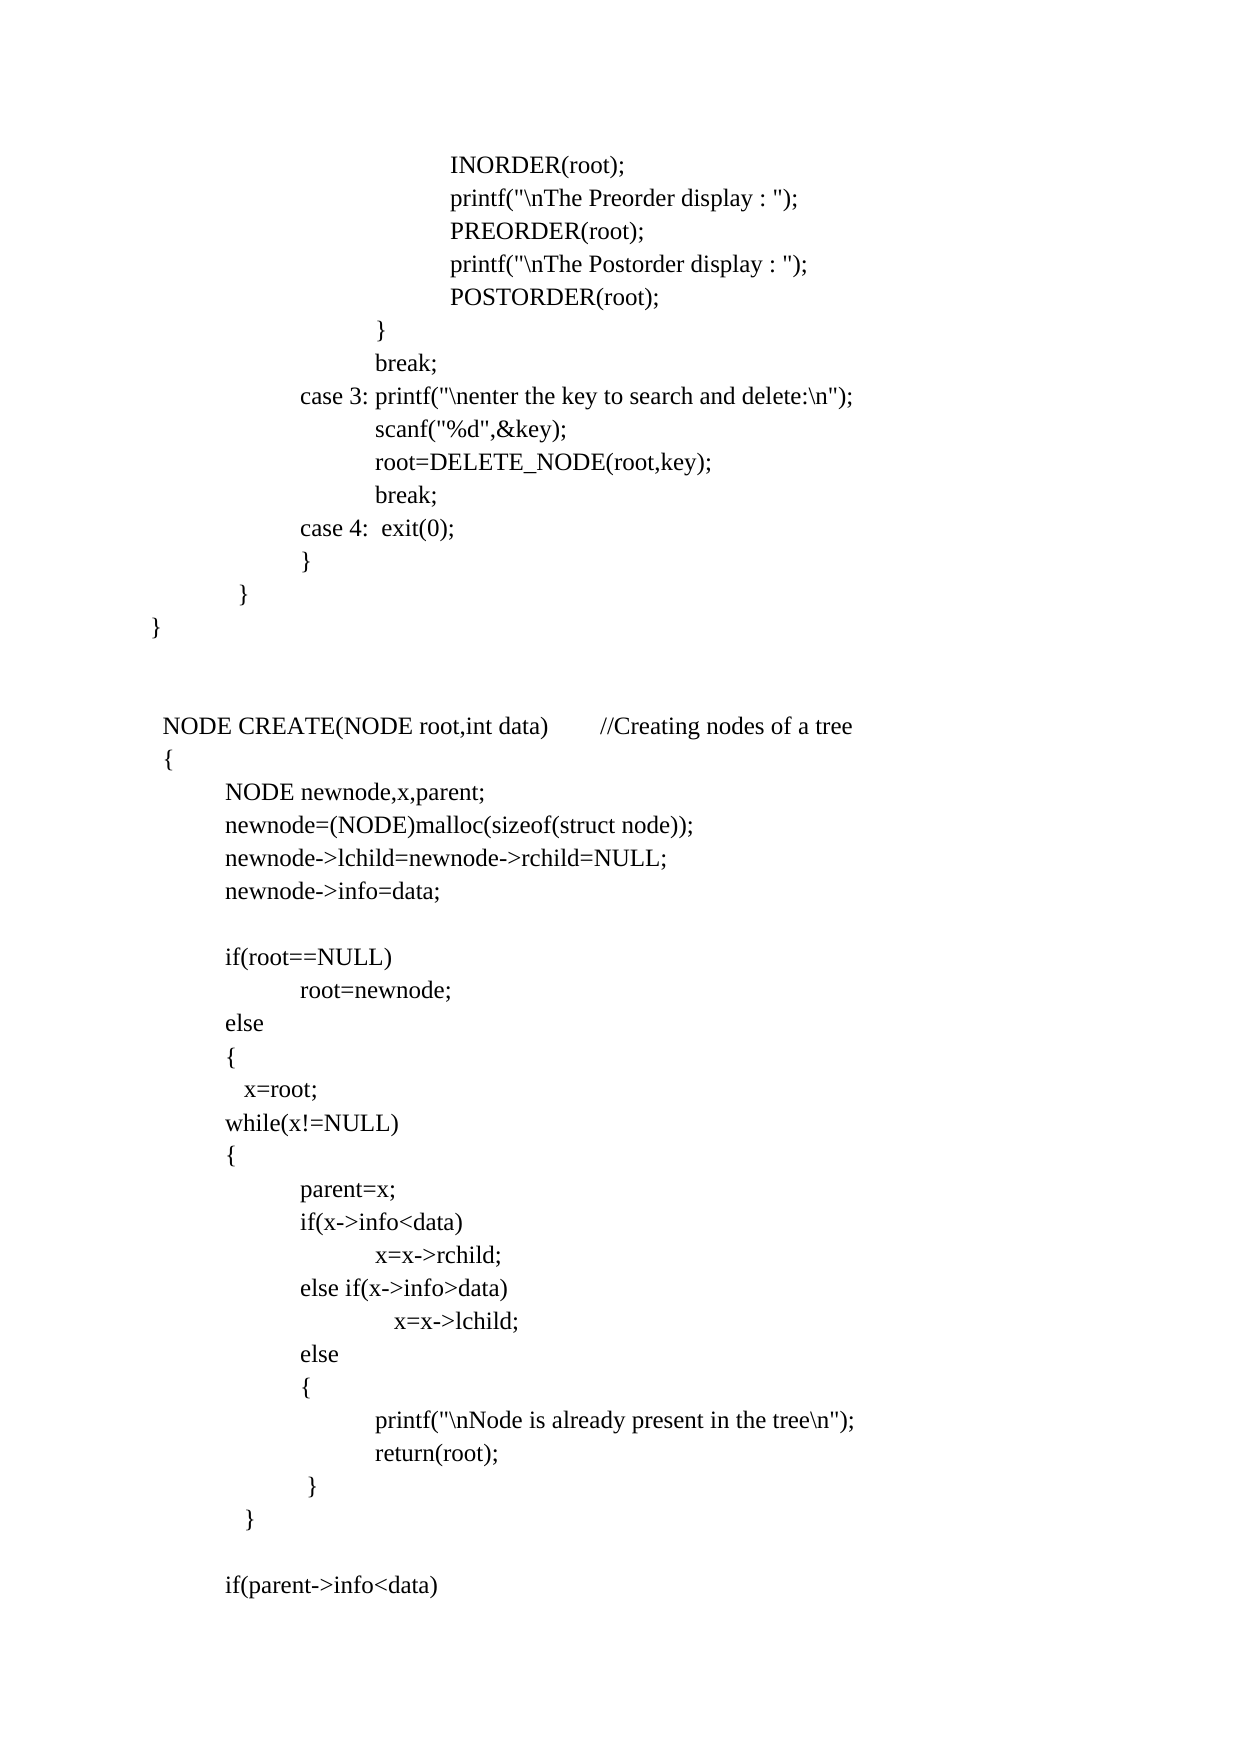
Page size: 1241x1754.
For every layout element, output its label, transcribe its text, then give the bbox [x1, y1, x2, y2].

text { [150, 744, 1071, 773]
text { [150, 1042, 1071, 1070]
text PREORDER(root); [150, 216, 1071, 245]
text else if(x->info>data) [150, 1273, 1071, 1301]
text scanf("%d",&key); [150, 414, 1071, 443]
text break; [150, 480, 1071, 509]
text NODE CREATE(NODE root,int data) //Creating nodes of a tree [150, 711, 1071, 740]
text root=newnode; [150, 976, 1071, 1004]
text if(x->info<data) [150, 1207, 1071, 1235]
text POSTORDER(root); [150, 282, 1071, 311]
text else [150, 1339, 1071, 1367]
text if(parent->info<data) [150, 1570, 1071, 1599]
text newnode->lchild=newnode->rchild=NULL; [150, 843, 1071, 872]
text x=x->lchild; [150, 1306, 1071, 1334]
text printf("\nThe Preorder display : "); [150, 183, 1071, 212]
text return(root); [150, 1438, 1071, 1467]
text parent=x; [150, 1174, 1071, 1202]
text } [150, 1504, 1071, 1533]
text case 3: printf("\nenter the key to search and delete:\n"); [225, 381, 1071, 410]
text else [150, 1008, 1071, 1037]
text printf("\nNode is already present in the tree\n"); [150, 1405, 1071, 1433]
text while(x!=NULL) [150, 1108, 1071, 1136]
text NODE newnode,x,parent; [150, 777, 1071, 806]
text if(root==NULL) [150, 942, 1071, 971]
text } [150, 1471, 1071, 1499]
text root=DELETE_NODE(root,key); [150, 447, 1071, 476]
text printf("\nThe Postorder display : "); [150, 249, 1071, 278]
text } [150, 612, 1071, 641]
text break; [150, 348, 1071, 377]
text newnode->info=data; [150, 876, 1071, 905]
text x=root; [150, 1074, 1071, 1103]
text } [150, 546, 1071, 575]
text { [150, 1141, 1071, 1169]
text INORDER(root); [150, 150, 1071, 179]
text } [150, 579, 1071, 608]
text newnode=(NODE)malloc(sizeof(struct node)); [150, 810, 1071, 839]
text x=x->rchild; [150, 1240, 1071, 1268]
text case 4: exit(0); [225, 513, 1071, 542]
text } [225, 315, 1071, 344]
text { [150, 1372, 1071, 1401]
